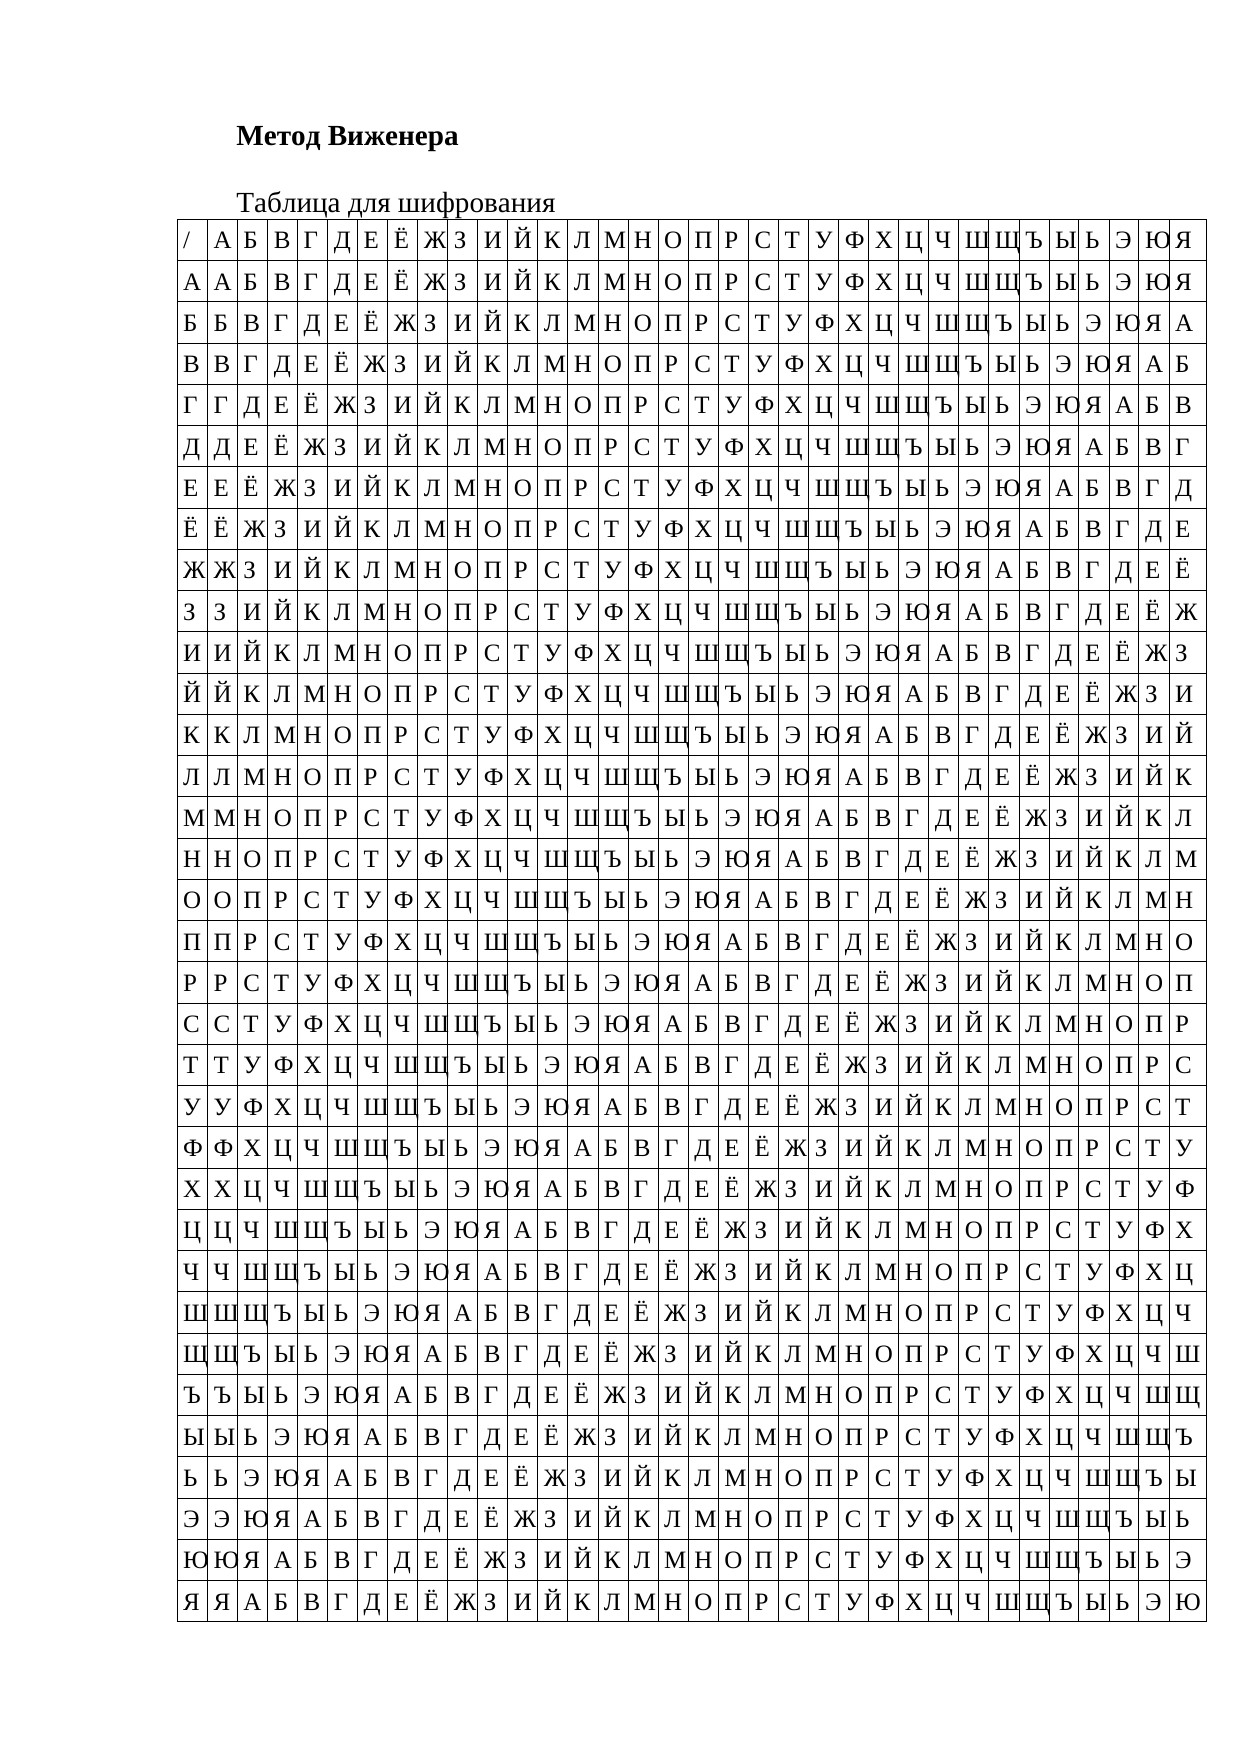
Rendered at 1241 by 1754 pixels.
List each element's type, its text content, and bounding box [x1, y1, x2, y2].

table_cell Я [1020, 467, 1049, 507]
table_cell Ц [809, 385, 838, 425]
table_cell О [899, 1292, 928, 1332]
table_cell Ю [929, 550, 958, 590]
table_cell Ё [599, 1334, 628, 1374]
table_cell Ё [959, 839, 988, 879]
table_cell Й [899, 1086, 928, 1126]
table_cell Ю [538, 1086, 567, 1126]
table_cell Ш [298, 1169, 327, 1209]
table_cell Д [809, 962, 838, 1002]
table_cell С [508, 591, 537, 631]
table_cell Ц [839, 344, 868, 384]
table_cell З [959, 921, 988, 961]
table_cell Ч [899, 302, 928, 342]
table_cell П [959, 1251, 988, 1291]
table_header / [178, 220, 207, 260]
table_cell Ч [1110, 1375, 1138, 1415]
table_cell Р [899, 1375, 928, 1415]
table_cell Е [418, 1540, 447, 1580]
table_cell Щ [208, 1334, 237, 1374]
table_cell П [869, 1375, 898, 1415]
table_cell О [809, 1416, 838, 1456]
table_cell П [1079, 1086, 1109, 1126]
table_header Ь [1079, 220, 1109, 260]
table_cell А [779, 839, 808, 879]
table_cell З [809, 1127, 838, 1167]
table_cell К [538, 261, 567, 301]
table_cell Г [1050, 591, 1078, 631]
table_cell Х [478, 797, 507, 837]
table_cell И [719, 1292, 748, 1332]
table_cell Т [749, 302, 778, 342]
table_cell Ы [478, 1045, 507, 1085]
table_cell Ъ [1110, 1499, 1138, 1539]
table_cell А [839, 756, 868, 796]
table_cell Ц [298, 1086, 327, 1126]
table_cell П [358, 715, 387, 755]
table_cell Г [749, 1004, 778, 1044]
table_cell Г [478, 1375, 507, 1415]
table_cell Щ [1139, 1416, 1169, 1456]
table_cell Т [178, 1045, 207, 1085]
table_cell Р [659, 344, 688, 384]
table_cell Ж [1110, 674, 1138, 714]
table_cell И [178, 632, 207, 672]
table_cell Ж [448, 1581, 477, 1621]
table_cell Т [448, 715, 477, 755]
table_cell Р [358, 756, 387, 796]
table_cell Л [448, 426, 477, 466]
table_cell Ф [1170, 1169, 1206, 1209]
table_cell Н [388, 591, 417, 631]
table_cell Ш [779, 509, 808, 549]
table_cell У [989, 1375, 1019, 1415]
table_cell З [659, 1334, 688, 1374]
table_cell Т [268, 962, 297, 1002]
table_cell Н [1170, 880, 1206, 920]
table_cell Ф [839, 261, 868, 301]
table_cell О [268, 797, 297, 837]
table_cell Е [869, 921, 898, 961]
table_cell Ь [1170, 1499, 1206, 1539]
table_cell Ц [749, 467, 778, 507]
table_cell Ж [719, 1210, 748, 1250]
table_cell О [298, 756, 327, 796]
table_cell Д [358, 1581, 387, 1621]
table_cell Г [328, 1581, 357, 1621]
table_cell Б [238, 261, 267, 301]
table_cell Д [178, 426, 207, 466]
table_cell У [538, 632, 567, 672]
table_cell Д [298, 302, 327, 342]
table_cell З [719, 1251, 748, 1291]
table_cell Ч [388, 1004, 417, 1044]
table_cell У [899, 1499, 928, 1539]
table_cell У [448, 756, 477, 796]
table_cell Ъ [1020, 261, 1049, 301]
table_cell В [929, 715, 958, 755]
table_cell Л [538, 302, 567, 342]
table_cell Л [388, 509, 417, 549]
table_cell Э [568, 1004, 598, 1044]
table_cell Л [629, 1540, 658, 1580]
table_cell А [659, 1004, 688, 1044]
table_cell Е [538, 1375, 567, 1415]
table_cell А [599, 1086, 628, 1126]
table_cell Ж [508, 1499, 537, 1539]
table_cell Х [719, 467, 748, 507]
table_cell О [959, 1210, 988, 1250]
table_cell Ж [659, 1292, 688, 1332]
table_cell Ф [478, 756, 507, 796]
table_cell Я [749, 839, 778, 879]
table_cell Р [448, 632, 477, 672]
table_cell Ё [1020, 756, 1049, 796]
table_cell Р [839, 1457, 868, 1497]
table_cell Ф [508, 715, 537, 755]
table_cell Н [508, 426, 537, 466]
table_cell О [1079, 1045, 1109, 1085]
table_cell Р [568, 467, 598, 507]
table_cell Л [208, 756, 237, 796]
table_cell Ё [298, 385, 327, 425]
table_header Ф [839, 220, 868, 260]
table_cell К [358, 509, 387, 549]
table_cell Ъ [1139, 1457, 1169, 1497]
table_cell У [959, 1416, 988, 1456]
table_cell И [929, 1004, 958, 1044]
table_cell А [1139, 344, 1169, 384]
table_cell Ъ [719, 674, 748, 714]
table_cell Г [929, 756, 958, 796]
table_cell Й [478, 302, 507, 342]
table_cell Ш [568, 797, 598, 837]
table_cell З [1110, 715, 1138, 755]
table_cell Ъ [238, 1334, 267, 1374]
table_cell Г [448, 1416, 477, 1456]
table_cell Ы [568, 921, 598, 961]
table_cell Ш [478, 921, 507, 961]
table_header Ё [388, 220, 417, 260]
table_cell И [599, 1457, 628, 1497]
table_cell В [508, 1292, 537, 1332]
table_cell С [869, 1457, 898, 1497]
table_cell Ц [869, 302, 898, 342]
table_cell Ю [238, 1499, 267, 1539]
table_cell Ф [869, 1581, 898, 1621]
table_cell П [1170, 962, 1206, 1002]
table_cell М [809, 1334, 838, 1374]
table_cell Н [1050, 1045, 1078, 1085]
table_cell Б [1170, 344, 1206, 384]
table_cell Х [749, 426, 778, 466]
table_cell Г [388, 1499, 417, 1539]
table_cell З [899, 1004, 928, 1044]
table_cell Ш [418, 1004, 447, 1044]
table_cell Ф [178, 1127, 207, 1167]
table_cell Щ [358, 1127, 387, 1167]
table_cell Г [568, 1251, 598, 1291]
table_cell Ж [779, 1127, 808, 1167]
table_cell Л [418, 467, 447, 507]
table_cell Д [508, 1375, 537, 1415]
table_cell Й [1050, 880, 1078, 920]
table_header Й [508, 220, 537, 260]
table_cell Р [749, 1581, 778, 1621]
table_cell Б [899, 715, 928, 755]
table_cell Г [779, 962, 808, 1002]
table_cell З [1079, 756, 1109, 796]
table_cell У [358, 880, 387, 920]
table_cell Ю [1110, 302, 1138, 342]
table_cell П [779, 1499, 808, 1539]
table_cell Ь [959, 426, 988, 466]
table_cell Ъ [178, 1375, 207, 1415]
table_cell П [328, 756, 357, 796]
table_cell Ю [629, 962, 658, 1002]
table_cell С [659, 385, 688, 425]
text Метод Виженера [177, 118, 1152, 152]
table_cell Ъ [749, 632, 778, 672]
table_cell К [508, 302, 537, 342]
table_cell И [478, 261, 507, 301]
table_cell Ъ [1079, 1540, 1109, 1580]
table_cell Ъ [809, 550, 838, 590]
table_cell Ю [779, 756, 808, 796]
table_cell Н [599, 302, 628, 342]
table_cell К [268, 632, 297, 672]
table_cell Ы [418, 1127, 447, 1167]
table_cell М [839, 1292, 868, 1332]
table_cell Р [538, 509, 567, 549]
table_cell М [328, 632, 357, 672]
table_cell Б [719, 962, 748, 1002]
table_cell Й [929, 1045, 958, 1085]
table_cell Х [869, 261, 898, 301]
table_cell Ф [298, 1004, 327, 1044]
table_cell Я [809, 756, 838, 796]
table_cell О [568, 385, 598, 425]
table_cell Ы [538, 962, 567, 1002]
table_cell Ц [719, 509, 748, 549]
table_cell З [418, 302, 447, 342]
table_cell Ъ [508, 962, 537, 1002]
table_cell С [208, 1004, 237, 1044]
table_cell Ж [418, 261, 447, 301]
table_cell Д [448, 1457, 477, 1497]
table_cell Ц [689, 550, 718, 590]
table_cell Х [538, 715, 567, 755]
table_cell Э [989, 426, 1019, 466]
table_cell Г [629, 1169, 658, 1209]
table_cell З [298, 467, 327, 507]
table_cell Ь [1110, 1581, 1138, 1621]
table_cell Ч [448, 921, 477, 961]
table_cell К [839, 1210, 868, 1250]
table_cell Ф [809, 302, 838, 342]
table_cell Ш [809, 467, 838, 507]
table_cell В [1020, 591, 1049, 631]
table_cell А [448, 1292, 477, 1332]
table_cell В [1050, 550, 1078, 590]
table_cell Я [869, 674, 898, 714]
table_cell Ф [1110, 1251, 1138, 1291]
table_cell Ё [809, 1045, 838, 1085]
table_cell Х [959, 1499, 988, 1539]
table_cell У [689, 426, 718, 466]
table_cell И [1020, 880, 1049, 920]
table_cell Н [689, 1540, 718, 1580]
table_cell А [238, 1581, 267, 1621]
table_cell М [508, 385, 537, 425]
table_cell Ъ [568, 880, 598, 920]
table_cell Ф [448, 797, 477, 837]
table_cell Б [1050, 509, 1078, 549]
table_cell Г [689, 1086, 718, 1126]
table_cell А [388, 1375, 417, 1415]
table_cell Д [1050, 632, 1078, 672]
table_cell З [478, 1581, 507, 1621]
table_cell О [779, 1457, 808, 1497]
table_cell Б [178, 302, 207, 342]
table_cell Й [1139, 756, 1169, 796]
table_cell Ь [478, 1086, 507, 1126]
table_cell Й [989, 962, 1019, 1002]
table_cell Б [298, 1540, 327, 1580]
table_cell Ц [929, 1581, 958, 1621]
table_cell Ж [268, 467, 297, 507]
table_cell Я [929, 591, 958, 631]
table_cell Ю [659, 921, 688, 961]
table_cell Т [508, 632, 537, 672]
table_cell Й [328, 509, 357, 549]
table_cell Т [1170, 1086, 1206, 1126]
table_cell Ф [929, 1499, 958, 1539]
table_cell К [869, 1169, 898, 1209]
table_cell Х [388, 921, 417, 961]
table_cell А [568, 1127, 598, 1167]
table_cell Э [1139, 1581, 1169, 1621]
table_cell П [599, 385, 628, 425]
table_cell К [629, 1499, 658, 1539]
table_cell О [1110, 1004, 1138, 1044]
table_cell А [268, 1540, 297, 1580]
table_cell Ш [268, 1210, 297, 1250]
table_cell Л [659, 1499, 688, 1539]
table_cell И [568, 1499, 598, 1539]
table_cell У [388, 839, 417, 879]
table_cell Ю [388, 1292, 417, 1332]
table_cell Э [478, 1127, 507, 1167]
table_cell У [568, 591, 598, 631]
table_cell Ш [899, 344, 928, 384]
table_cell Т [298, 921, 327, 961]
table_cell Л [779, 1334, 808, 1374]
table_cell Ы [1110, 1540, 1138, 1580]
table_cell Ё [689, 1210, 718, 1250]
table_cell З [508, 1540, 537, 1580]
table_cell С [1110, 1127, 1138, 1167]
table_cell П [208, 921, 237, 961]
table_cell О [659, 261, 688, 301]
table_cell Э [358, 1292, 387, 1332]
table_cell Ш [208, 1292, 237, 1332]
table_cell Щ [388, 1086, 417, 1126]
table_cell Ь [989, 385, 1019, 425]
table_cell Р [388, 715, 417, 755]
table_cell М [749, 1416, 778, 1456]
table_cell Х [508, 756, 537, 796]
table_cell Ч [689, 591, 718, 631]
table_cell Е [268, 385, 297, 425]
table_cell Ц [899, 261, 928, 301]
table_cell К [989, 1004, 1019, 1044]
table_cell Я [538, 1127, 567, 1167]
table_cell Ф [268, 1045, 297, 1085]
table_cell Ф [418, 839, 447, 879]
table_cell Ё [418, 1581, 447, 1621]
table_cell Ь [508, 1045, 537, 1085]
table_cell Л [989, 1045, 1019, 1085]
table_cell Я [719, 880, 748, 920]
table_cell Х [268, 1086, 297, 1126]
table_cell М [1110, 921, 1138, 961]
table_cell Ш [328, 1127, 357, 1167]
table_cell У [1050, 1292, 1078, 1332]
table_cell Г [238, 344, 267, 384]
table_cell Е [1079, 632, 1109, 672]
table_cell У [869, 1540, 898, 1580]
table_cell Ч [779, 467, 808, 507]
table_cell Ы [899, 467, 928, 507]
table_cell Т [208, 1045, 237, 1085]
table_cell С [478, 632, 507, 672]
table_cell Ю [1020, 426, 1049, 466]
table_cell Ю [899, 591, 928, 631]
table_cell Ш [869, 385, 898, 425]
table_header Ч [929, 220, 958, 260]
table_cell Ю [448, 1210, 477, 1250]
table_cell Э [839, 632, 868, 672]
table_cell Й [659, 1416, 688, 1456]
table_cell Л [238, 715, 267, 755]
table_cell Р [208, 962, 237, 1002]
table_cell М [959, 1127, 988, 1167]
table_cell Т [659, 426, 688, 466]
table_cell З [779, 1169, 808, 1209]
table_cell Х [629, 591, 658, 631]
table_header К [538, 220, 567, 260]
table_cell Ь [809, 632, 838, 672]
table_cell П [1050, 1127, 1078, 1167]
table_cell С [989, 1292, 1019, 1332]
table_cell П [659, 302, 688, 342]
table_cell Ь [238, 1416, 267, 1456]
table_cell Л [959, 1086, 988, 1126]
table_cell Д [869, 880, 898, 920]
table_cell И [899, 1045, 928, 1085]
table_cell Г [959, 715, 988, 755]
table_cell С [328, 839, 357, 879]
table_cell П [719, 1581, 748, 1621]
table_cell К [328, 550, 357, 590]
table_cell Ё [1139, 591, 1169, 631]
table_cell С [1050, 1210, 1078, 1250]
table_cell Ш [538, 839, 567, 879]
table_cell Э [178, 1499, 207, 1539]
table_cell Ъ [538, 921, 567, 961]
table_header Э [1110, 220, 1138, 260]
table_cell Ю [989, 467, 1019, 507]
table_cell Ж [599, 1375, 628, 1415]
table_cell Ф [599, 591, 628, 631]
table_cell Ч [659, 632, 688, 672]
table_cell Ж [989, 839, 1019, 879]
table_cell Ц [208, 1210, 237, 1250]
table_cell Ш [388, 1045, 417, 1085]
table_cell Ш [689, 632, 718, 672]
table_cell Г [508, 1334, 537, 1374]
table_cell М [208, 797, 237, 837]
table_cell И [809, 1169, 838, 1209]
table_cell К [1110, 839, 1138, 879]
table_cell И [1110, 756, 1138, 796]
table_cell Ц [659, 591, 688, 631]
table_cell М [388, 550, 417, 590]
table_cell Ч [328, 1086, 357, 1126]
table_cell Й [1020, 921, 1049, 961]
table_cell Ф [989, 1416, 1019, 1456]
table_cell Х [568, 674, 598, 714]
table_cell Ф [1139, 1210, 1169, 1250]
table_cell Ж [1079, 715, 1109, 755]
table_cell З [568, 1457, 598, 1497]
table_header У [809, 220, 838, 260]
table_cell Ф [959, 1457, 988, 1497]
table_cell Р [869, 1416, 898, 1456]
table_cell У [719, 385, 748, 425]
table_cell Н [1020, 1086, 1049, 1126]
table_cell К [809, 1251, 838, 1291]
table_header Т [779, 220, 808, 260]
table_cell Щ [1079, 1499, 1109, 1539]
table_cell Х [298, 1045, 327, 1085]
table_cell Х [689, 509, 718, 549]
table_cell Ы [809, 591, 838, 631]
table_cell Ё [508, 1457, 537, 1497]
table_cell Ж [178, 550, 207, 590]
table_cell А [719, 921, 748, 961]
table_cell Р [599, 426, 628, 466]
table_cell П [538, 467, 567, 507]
table_cell Ю [809, 715, 838, 755]
table_header Г [298, 220, 327, 260]
table_cell П [809, 1457, 838, 1497]
table_cell У [779, 302, 808, 342]
table_cell Ц [1079, 1375, 1109, 1415]
table_cell Э [388, 1251, 417, 1291]
table_cell М [298, 674, 327, 714]
table_cell Х [599, 632, 628, 672]
table_cell Х [899, 1581, 928, 1621]
table_cell Т [388, 797, 417, 837]
table_cell Е [1110, 591, 1138, 631]
table_cell Т [629, 467, 658, 507]
table_cell Щ [568, 839, 598, 879]
table_cell Е [298, 344, 327, 384]
table_cell Б [1079, 467, 1109, 507]
table_cell Ф [1050, 1334, 1078, 1374]
table_cell Ж [899, 962, 928, 1002]
table_cell Т [1139, 1127, 1169, 1167]
table_cell Д [839, 921, 868, 961]
table_cell К [238, 674, 267, 714]
table_cell Ё [659, 1251, 688, 1291]
table_cell Л [719, 1416, 748, 1456]
table_cell Ш [659, 674, 688, 714]
table_cell М [418, 509, 447, 549]
table_cell А [358, 1416, 387, 1456]
table_cell И [779, 1210, 808, 1250]
table_cell Ь [358, 1251, 387, 1291]
table_cell Ц [538, 756, 567, 796]
table_cell К [388, 467, 417, 507]
table_cell З [1050, 797, 1078, 837]
table_cell П [929, 1292, 958, 1332]
table_cell С [599, 467, 628, 507]
table_cell Б [629, 1086, 658, 1126]
table_cell Д [959, 756, 988, 796]
table_cell Г [899, 797, 928, 837]
table_cell Ь [749, 715, 778, 755]
table_cell Б [1020, 550, 1049, 590]
table_cell И [538, 1540, 567, 1580]
table_cell Р [178, 962, 207, 1002]
table_cell О [1139, 962, 1169, 1002]
table_cell Щ [448, 1004, 477, 1044]
table_cell Е [448, 1499, 477, 1539]
table_cell Д [779, 1004, 808, 1044]
table_cell Ъ [418, 1086, 447, 1126]
table_header М [599, 220, 628, 260]
table_cell Щ [719, 632, 748, 672]
table_cell Н [719, 1499, 748, 1539]
table_cell Б [568, 1169, 598, 1209]
table_header И [478, 220, 507, 260]
table_cell Х [358, 962, 387, 1002]
table_cell А [1079, 426, 1109, 466]
table_cell В [568, 1210, 598, 1250]
table_cell А [508, 1210, 537, 1250]
table_cell Ъ [208, 1375, 237, 1415]
table_cell Н [238, 797, 267, 837]
table_cell Э [809, 674, 838, 714]
table_cell Х [1139, 1251, 1169, 1291]
table_cell Щ [238, 1292, 267, 1332]
table_cell Д [418, 1499, 447, 1539]
table_cell Ы [659, 797, 688, 837]
table_cell Ш [238, 1251, 267, 1291]
table_cell Е [839, 962, 868, 1002]
table_cell Р [719, 261, 748, 301]
table_cell Ъ [869, 467, 898, 507]
table_cell И [448, 302, 477, 342]
table_cell Е [929, 839, 958, 879]
table_cell Ъ [1170, 1416, 1206, 1456]
table_cell Х [1020, 1416, 1049, 1456]
table_cell Ы [1050, 261, 1078, 301]
table_cell Ф [568, 632, 598, 672]
table_cell Ю [1079, 344, 1109, 384]
table_cell У [1170, 1127, 1206, 1167]
table_cell Ё [899, 921, 928, 961]
table_cell Ц [1020, 1457, 1049, 1497]
table_cell Ь [629, 880, 658, 920]
table_cell Г [418, 1457, 447, 1497]
table_cell И [959, 962, 988, 1002]
table_cell Ч [298, 1127, 327, 1167]
table_cell В [779, 921, 808, 961]
table_cell В [659, 1086, 688, 1126]
table_cell Й [418, 385, 447, 425]
table_cell О [328, 715, 357, 755]
table_cell Х [659, 550, 688, 590]
table_cell Ь [388, 1210, 417, 1250]
table_cell Б [839, 797, 868, 837]
table_cell Л [1050, 962, 1078, 1002]
table_cell Ц [418, 921, 447, 961]
table_cell С [1170, 1045, 1206, 1085]
table_cell Ц [568, 715, 598, 755]
table_cell О [689, 1581, 718, 1621]
table_header О [659, 220, 688, 260]
table_cell Ч [599, 715, 628, 755]
table_cell Е [629, 1251, 658, 1291]
table_cell Ж [809, 1086, 838, 1126]
table_cell Б [538, 1210, 567, 1250]
table_cell М [659, 1540, 688, 1580]
table_cell В [538, 1251, 567, 1291]
table_cell Б [749, 921, 778, 961]
table_cell Э [1079, 302, 1109, 342]
table_cell Я [989, 509, 1019, 549]
table_cell Ы [508, 1004, 537, 1044]
table_cell Щ [809, 509, 838, 549]
table_cell Ж [959, 880, 988, 920]
table_cell Б [959, 632, 988, 672]
table_cell Ф [358, 921, 387, 961]
table_cell Л [568, 261, 598, 301]
table_cell А [208, 261, 237, 301]
table_cell Л [298, 632, 327, 672]
table_cell Н [629, 261, 658, 301]
table_cell Ю [478, 1169, 507, 1209]
table_cell Я [418, 1292, 447, 1332]
table_cell Е [388, 1581, 417, 1621]
table_cell Б [779, 880, 808, 920]
table_cell Н [568, 344, 598, 384]
table_cell Д [749, 1045, 778, 1085]
table_cell Ч [208, 1251, 237, 1291]
table_cell Н [749, 1457, 778, 1497]
table_cell В [358, 1499, 387, 1539]
table_cell Ж [358, 344, 387, 384]
table_cell Г [989, 674, 1019, 714]
table_cell П [448, 591, 477, 631]
table_cell Щ [689, 674, 718, 714]
table_cell М [1079, 962, 1109, 1002]
table_cell Э [929, 509, 958, 549]
table_cell Ч [1079, 1416, 1109, 1456]
table_cell М [899, 1210, 928, 1250]
table_cell Щ [899, 385, 928, 425]
table_cell Н [358, 632, 387, 672]
table_cell Х [208, 1169, 237, 1209]
table_cell О [1020, 1127, 1049, 1167]
table_cell З [1139, 674, 1169, 714]
table_header Ш [959, 220, 988, 260]
table_cell Л [1110, 880, 1138, 920]
table_cell Е [328, 302, 357, 342]
table_cell Ш [1079, 1457, 1109, 1497]
table_cell Ч [989, 1540, 1019, 1580]
table_cell С [178, 1004, 207, 1044]
table_cell Г [869, 839, 898, 879]
table_cell Д [1170, 467, 1206, 507]
table_cell А [989, 550, 1019, 590]
table_cell Ч [358, 1045, 387, 1085]
table_cell И [238, 591, 267, 631]
table_cell В [298, 1581, 327, 1621]
table_cell В [268, 261, 297, 301]
table_cell Ё [358, 302, 387, 342]
table_cell Т [358, 839, 387, 879]
table_cell Ф [538, 674, 567, 714]
table_cell Й [178, 674, 207, 714]
table_cell Р [238, 921, 267, 961]
table_cell Ё [538, 1416, 567, 1456]
table_cell С [238, 962, 267, 1002]
table_cell Ц [1170, 1251, 1206, 1291]
table_cell Г [1110, 509, 1138, 549]
table_cell Д [899, 839, 928, 879]
table_cell С [388, 756, 417, 796]
table_cell К [1170, 756, 1206, 796]
table_cell Т [568, 550, 598, 590]
table_cell Ё [568, 1375, 598, 1415]
table_cell Е [208, 467, 237, 507]
table_cell Щ [599, 797, 628, 837]
table_cell К [1139, 797, 1169, 837]
table_cell К [779, 1292, 808, 1332]
table_cell С [929, 1375, 958, 1415]
table_cell Э [899, 550, 928, 590]
table_cell П [1020, 1169, 1049, 1209]
table_cell З [238, 550, 267, 590]
table_cell Е [989, 756, 1019, 796]
table_cell З [629, 1375, 658, 1415]
table_cell Ю [869, 632, 898, 672]
table_cell Ё [1170, 550, 1206, 590]
table_cell В [418, 1416, 447, 1456]
table_cell З [358, 385, 387, 425]
table_cell Б [388, 1416, 417, 1456]
table_cell Э [418, 1210, 447, 1250]
table_cell Н [178, 839, 207, 879]
table_cell Н [538, 385, 567, 425]
table_cell П [989, 1210, 1019, 1250]
table_cell Ш [1139, 1375, 1169, 1415]
table_cell Э [689, 839, 718, 879]
table_cell К [1079, 880, 1109, 920]
table_cell Ч [839, 385, 868, 425]
table_cell А [629, 1045, 658, 1085]
table_cell Ч [238, 1210, 267, 1250]
table_cell К [208, 715, 237, 755]
table_cell Д [629, 1210, 658, 1250]
table_cell Ф [238, 1086, 267, 1126]
table_cell Ч [268, 1169, 297, 1209]
table_cell Я [478, 1210, 507, 1250]
table_cell О [538, 426, 567, 466]
table_cell Й [538, 1581, 567, 1621]
table_cell Н [809, 1375, 838, 1415]
table_cell Ф [899, 1540, 928, 1580]
table_cell Ц [328, 1045, 357, 1085]
table_cell Ч [869, 344, 898, 384]
table_cell Е [809, 1004, 838, 1044]
table_cell В [899, 756, 928, 796]
table_cell Ь [208, 1457, 237, 1497]
table_cell Ё [328, 344, 357, 384]
table_header Ц [899, 220, 928, 260]
table_cell Ы [869, 509, 898, 549]
table_cell Д [989, 715, 1019, 755]
table_cell А [418, 1334, 447, 1374]
table_cell Ы [448, 1086, 477, 1126]
table_cell О [869, 1334, 898, 1374]
table_cell Щ [989, 261, 1019, 301]
table_cell Ь [418, 1169, 447, 1209]
table_cell Ъ [629, 797, 658, 837]
table_cell А [328, 1457, 357, 1497]
table_cell П [749, 1540, 778, 1580]
table_cell Е [749, 1086, 778, 1126]
table_cell Ъ [899, 426, 928, 466]
table_cell П [508, 509, 537, 549]
table_cell К [689, 1416, 718, 1456]
table_cell Ш [358, 1086, 387, 1126]
table_cell Ё [749, 1127, 778, 1167]
table_cell Ш [1170, 1334, 1206, 1374]
table_cell К [929, 1086, 958, 1126]
table_cell Х [238, 1127, 267, 1167]
table_cell Ъ [659, 756, 688, 796]
table_cell Й [298, 550, 327, 590]
table_cell Г [659, 1127, 688, 1167]
table_header Н [629, 220, 658, 260]
table_cell Ж [839, 1045, 868, 1085]
table_cell Я [959, 550, 988, 590]
table_cell Ч [1139, 1334, 1169, 1374]
table_cell Ц [629, 632, 658, 672]
table_cell Ъ [779, 591, 808, 631]
table_cell П [478, 550, 507, 590]
table_cell Й [568, 1540, 598, 1580]
table_cell Ч [508, 839, 537, 879]
table_cell Г [1020, 632, 1049, 672]
table_cell Ь [538, 1004, 567, 1044]
table_cell О [749, 1499, 778, 1539]
table_cell И [1139, 715, 1169, 755]
table_cell Н [418, 550, 447, 590]
table_cell Й [959, 1004, 988, 1044]
table_cell Ю [959, 509, 988, 549]
table_cell Е [959, 797, 988, 837]
table_cell Ь [178, 1457, 207, 1497]
table_cell Г [268, 302, 297, 342]
table_cell В [208, 344, 237, 384]
table_cell Л [268, 674, 297, 714]
table_cell З [388, 344, 417, 384]
table_cell В [689, 1045, 718, 1085]
table_cell Й [719, 1334, 748, 1374]
table_cell В [719, 1004, 748, 1044]
table_cell Ч [629, 674, 658, 714]
table_cell К [959, 1045, 988, 1085]
table_cell С [689, 344, 718, 384]
table_cell А [809, 797, 838, 837]
table_cell М [538, 344, 567, 384]
table_cell М [629, 1581, 658, 1621]
table_cell О [989, 1169, 1019, 1209]
table_cell Ф [1020, 1375, 1049, 1415]
table_cell П [1110, 1045, 1138, 1085]
table_cell У [929, 1457, 958, 1497]
table_cell Б [1110, 426, 1138, 466]
table_cell С [899, 1416, 928, 1456]
table_cell Ь [568, 962, 598, 1002]
table_cell М [869, 1251, 898, 1291]
table_cell Т [719, 344, 748, 384]
table_cell Ъ [839, 509, 868, 549]
table_cell И [839, 1127, 868, 1167]
table_cell Е [478, 1457, 507, 1497]
table_header Ы [1050, 220, 1078, 260]
table_cell С [1079, 1169, 1109, 1209]
table_cell Щ [1020, 1581, 1049, 1621]
table_cell Т [1050, 1251, 1078, 1291]
table_cell Е [689, 1169, 718, 1209]
table_cell Р [418, 674, 447, 714]
table_cell О [839, 1375, 868, 1415]
table_cell Щ [659, 715, 688, 755]
table_cell Щ [538, 880, 567, 920]
table_cell Л [1139, 839, 1169, 879]
table_cell Г [538, 1292, 567, 1332]
table_cell Л [1020, 1004, 1049, 1044]
table_cell Г [1139, 467, 1169, 507]
table_cell Э [719, 797, 748, 837]
table_cell Л [839, 1251, 868, 1291]
table_cell Е [178, 467, 207, 507]
table_cell Ы [388, 1169, 417, 1209]
table_cell Е [659, 1210, 688, 1250]
table_cell Д [719, 1086, 748, 1126]
table_cell Ё [208, 509, 237, 549]
table_cell М [1050, 1004, 1078, 1044]
table_cell С [268, 921, 297, 961]
table_cell С [839, 1499, 868, 1539]
table_cell И [358, 426, 387, 466]
table_cell В [478, 1334, 507, 1374]
table_cell А [298, 1499, 327, 1539]
table_cell З [1020, 839, 1049, 879]
table_cell П [568, 426, 598, 466]
table_cell Ъ [989, 302, 1019, 342]
table_cell У [238, 1045, 267, 1085]
table_cell С [1020, 1251, 1049, 1291]
table_cell Ч [478, 880, 507, 920]
table_header Щ [989, 220, 1019, 260]
table_cell Т [599, 509, 628, 549]
table_cell Д [1020, 674, 1049, 714]
table_cell Х [989, 1457, 1019, 1497]
table_cell Ы [719, 715, 748, 755]
table_cell Г [178, 385, 207, 425]
table_cell В [1170, 385, 1206, 425]
text Таблица для шифрования [177, 185, 1152, 219]
table_cell Я [779, 797, 808, 837]
table_cell П [418, 632, 447, 672]
table_header Б [238, 220, 267, 260]
table_cell Т [839, 1540, 868, 1580]
table_cell Ю [508, 1127, 537, 1167]
table_cell К [1050, 921, 1078, 961]
table_cell Щ [1170, 1375, 1206, 1415]
table_cell Ч [418, 962, 447, 1002]
table_cell Ц [1050, 1416, 1078, 1456]
table_cell Н [959, 1169, 988, 1209]
table_cell Г [358, 1540, 387, 1580]
table_cell З [749, 1210, 778, 1250]
table_cell Й [779, 1251, 808, 1291]
table_header Р [719, 220, 748, 260]
table_cell Ё [779, 1086, 808, 1126]
table_cell Й [839, 1169, 868, 1209]
table_cell Ш [508, 880, 537, 920]
table_cell Э [1110, 261, 1138, 301]
table_cell В [1139, 426, 1169, 466]
table_cell М [689, 1499, 718, 1539]
table_header Е [358, 220, 387, 260]
table_cell М [1170, 839, 1206, 879]
table_cell Э [959, 467, 988, 507]
table_cell Б [418, 1375, 447, 1415]
table_cell Ж [1050, 756, 1078, 796]
table_cell А [959, 591, 988, 631]
table_cell Л [749, 1375, 778, 1415]
table_cell Ф [388, 880, 417, 920]
table_cell П [1139, 1004, 1169, 1044]
table_cell Н [328, 674, 357, 714]
table_cell Э [268, 1416, 297, 1456]
table_cell У [208, 1086, 237, 1126]
table_header Х [869, 220, 898, 260]
table_cell Й [689, 1375, 718, 1415]
table_cell Ф [659, 509, 688, 549]
table_cell А [478, 1251, 507, 1291]
table_cell Э [508, 1086, 537, 1126]
table_cell Ю [418, 1251, 447, 1291]
table_cell Ы [238, 1375, 267, 1415]
table_cell Ж [478, 1540, 507, 1580]
table_cell Ю [1050, 385, 1078, 425]
table_cell К [659, 1457, 688, 1497]
table_cell Щ [629, 756, 658, 796]
table_cell Ё [178, 509, 207, 549]
table_cell В [599, 1169, 628, 1209]
table_cell С [779, 1581, 808, 1621]
table_cell Е [358, 261, 387, 301]
table_cell Й [388, 426, 417, 466]
table_cell Д [1110, 550, 1138, 590]
table_cell И [1079, 797, 1109, 837]
table_cell Я [1079, 385, 1109, 425]
table_header В [268, 220, 297, 260]
table_cell Ь [659, 839, 688, 879]
table_cell Т [418, 756, 447, 796]
table_cell Д [599, 1251, 628, 1291]
table_cell Ё [268, 426, 297, 466]
table_cell Ы [298, 1292, 327, 1332]
table_cell В [238, 302, 267, 342]
table_cell Л [328, 591, 357, 631]
table_cell Ъ [1050, 1581, 1078, 1621]
table_cell И [869, 1086, 898, 1126]
table_cell Ю [719, 839, 748, 879]
table_cell Ы [1139, 1499, 1169, 1539]
table_cell Ъ [929, 385, 958, 425]
table_cell Ы [629, 839, 658, 879]
table_cell Ю [568, 1045, 598, 1085]
table_cell Т [929, 1416, 958, 1456]
table_cell Б [208, 302, 237, 342]
table_cell Ж [538, 1457, 567, 1497]
table_cell У [599, 550, 628, 590]
table_cell У [749, 344, 778, 384]
table_cell Ю [208, 1540, 237, 1580]
table_cell Ё [629, 1292, 658, 1332]
table_cell Э [1170, 1540, 1206, 1580]
table_cell Щ [328, 1169, 357, 1209]
table_cell Х [929, 1540, 958, 1580]
table_cell Е [899, 880, 928, 920]
table_cell Б [809, 839, 838, 879]
table_header Л [568, 220, 598, 260]
table_header Ю [1139, 220, 1169, 260]
table_cell Л [1170, 797, 1206, 837]
table_cell Р [989, 1251, 1019, 1291]
table_cell А [869, 715, 898, 755]
table_cell Т [809, 1581, 838, 1621]
table_cell Ъ [448, 1045, 477, 1085]
table_cell В [869, 797, 898, 837]
table_cell Й [448, 344, 477, 384]
table_cell О [208, 880, 237, 920]
table_cell К [568, 1581, 598, 1621]
table_cell Ш [1110, 1416, 1138, 1456]
table_cell Ё [1110, 632, 1138, 672]
table_cell Л [929, 1127, 958, 1167]
table_cell Ч [959, 1581, 988, 1621]
table_cell Л [899, 1169, 928, 1209]
table_cell Ш [719, 591, 748, 631]
table_cell У [1020, 1334, 1049, 1374]
table_cell Е [719, 1127, 748, 1167]
table_cell К [899, 1127, 928, 1167]
table_cell Э [1050, 344, 1078, 384]
table_cell С [538, 550, 567, 590]
table_cell Г [839, 880, 868, 920]
table_cell Г [1170, 426, 1206, 466]
table_cell Ч [538, 797, 567, 837]
table_cell Ц [599, 674, 628, 714]
table_cell Я [599, 1045, 628, 1085]
table_cell Ц [959, 1540, 988, 1580]
table_cell У [478, 715, 507, 755]
table_cell Г [298, 261, 327, 301]
table_cell Г [809, 921, 838, 961]
table_cell Д [1079, 591, 1109, 631]
table_header П [689, 220, 718, 260]
table_cell Ь [448, 1127, 477, 1167]
table_cell Ш [448, 962, 477, 1002]
table_cell Н [869, 1292, 898, 1332]
table_cell Т [478, 674, 507, 714]
table_cell Б [1139, 385, 1169, 425]
table_cell С [719, 302, 748, 342]
table_cell У [809, 261, 838, 301]
table_cell Л [809, 1292, 838, 1332]
table_cell И [388, 385, 417, 425]
table_cell М [238, 756, 267, 796]
table_cell Б [599, 1127, 628, 1167]
table_cell О [1170, 921, 1206, 961]
table_cell Й [599, 1499, 628, 1539]
table_cell Б [478, 1292, 507, 1332]
table_cell Ш [1020, 1540, 1049, 1580]
table_cell У [839, 1581, 868, 1621]
table_cell Ж [689, 1251, 718, 1291]
table_cell И [689, 1334, 718, 1374]
table_cell Ё [929, 880, 958, 920]
table_header Ъ [1020, 220, 1049, 260]
table_cell Ю [358, 1334, 387, 1374]
table_cell Н [208, 839, 237, 879]
table_cell Я [208, 1581, 237, 1621]
table_cell И [268, 550, 297, 590]
table_cell О [448, 550, 477, 590]
table_cell Г [719, 1045, 748, 1085]
table_header Ж [418, 220, 447, 260]
table_header Я [1170, 220, 1206, 260]
table_cell В [388, 1457, 417, 1497]
table_cell Р [1110, 1086, 1138, 1126]
table_cell Я [328, 1416, 357, 1456]
table_cell Б [328, 1499, 357, 1539]
table_cell И [418, 344, 447, 384]
table_header Д [328, 220, 357, 260]
table_cell Н [298, 715, 327, 755]
table_cell Ц [508, 797, 537, 837]
table_cell Э [599, 962, 628, 1002]
table_cell Ц [1110, 1334, 1138, 1374]
table_cell У [659, 467, 688, 507]
table_cell Б [689, 1004, 718, 1044]
table_cell Ы [599, 880, 628, 920]
table_cell П [178, 921, 207, 961]
table_cell Л [869, 1210, 898, 1250]
table_cell Ф [779, 344, 808, 384]
table_cell П [899, 1334, 928, 1374]
table_cell Щ [929, 344, 958, 384]
table_cell Ъ [478, 1004, 507, 1044]
table_cell Я [689, 921, 718, 961]
table_cell Э [659, 880, 688, 920]
table_cell Э [629, 921, 658, 961]
table_cell Т [1079, 1210, 1109, 1250]
table_cell Э [448, 1169, 477, 1209]
table_cell М [779, 1375, 808, 1415]
table_cell Б [448, 1334, 477, 1374]
table_cell О [478, 509, 507, 549]
table_cell В [629, 1127, 658, 1167]
table_cell З [538, 1499, 567, 1539]
table_cell Й [869, 1127, 898, 1167]
table_cell И [208, 632, 237, 672]
table_cell Ъ [959, 344, 988, 384]
table_cell Д [659, 1169, 688, 1209]
table_cell М [358, 591, 387, 631]
table_cell О [418, 591, 447, 631]
table_cell Н [659, 1581, 688, 1621]
table_cell Й [1079, 839, 1109, 879]
table_cell В [1110, 467, 1138, 507]
table_cell Ъ [599, 839, 628, 879]
table_cell Н [929, 1210, 958, 1250]
table_cell Ъ [268, 1292, 297, 1332]
table_cell Х [448, 839, 477, 879]
table_cell Т [899, 1457, 928, 1497]
table_cell Л [599, 1581, 628, 1621]
table_cell Б [929, 674, 958, 714]
table_cell Н [268, 756, 297, 796]
table_cell Ь [869, 550, 898, 590]
table_cell Ё [448, 1540, 477, 1580]
table_cell О [178, 880, 207, 920]
table_cell О [719, 1540, 748, 1580]
table_header С [749, 220, 778, 260]
table_cell Ж [1170, 591, 1206, 631]
table_cell Ы [1020, 302, 1049, 342]
table_cell Н [1139, 921, 1169, 961]
table_cell Р [1170, 1004, 1206, 1044]
table_cell Ю [839, 674, 868, 714]
table_cell Ж [929, 921, 958, 961]
table_cell Щ [839, 467, 868, 507]
table_cell Ч [1020, 1499, 1049, 1539]
table_cell Й [268, 591, 297, 631]
table_cell М [599, 261, 628, 301]
table_cell Е [599, 1292, 628, 1332]
table_cell У [298, 962, 327, 1002]
table_cell Х [809, 344, 838, 384]
table_cell Ы [749, 674, 778, 714]
table_cell А [899, 674, 928, 714]
table_cell Л [1079, 921, 1109, 961]
table_cell Р [298, 839, 327, 879]
table_cell Ж [208, 550, 237, 590]
table_cell Э [298, 1375, 327, 1415]
table_cell Т [689, 385, 718, 425]
table_cell Ы [328, 1251, 357, 1291]
table_cell Х [328, 1004, 357, 1044]
table_cell А [1050, 467, 1078, 507]
table_cell Ч [1050, 1457, 1078, 1497]
table_cell Э [1020, 385, 1049, 425]
table_cell Ъ [388, 1127, 417, 1167]
table_cell У [508, 674, 537, 714]
table_cell В [959, 674, 988, 714]
table_cell С [448, 674, 477, 714]
table_cell Щ [508, 921, 537, 961]
table_cell В [178, 344, 207, 384]
table_cell Щ [1050, 1540, 1078, 1580]
table_cell Р [959, 1292, 988, 1332]
table_cell Ш [749, 550, 778, 590]
table_cell Л [689, 1457, 718, 1497]
table_cell М [478, 426, 507, 466]
table_cell Э [749, 756, 778, 796]
table_cell Л [478, 385, 507, 425]
table_cell Б [989, 591, 1019, 631]
table_cell Д [238, 385, 267, 425]
table_cell Ы [839, 550, 868, 590]
table_cell Ж [298, 426, 327, 466]
table_cell Ж [568, 1416, 598, 1456]
table_cell К [1020, 962, 1049, 1002]
table_cell Ч [749, 509, 778, 549]
table_cell Щ [298, 1210, 327, 1250]
table_cell Ш [629, 715, 658, 755]
table_cell М [1020, 1045, 1049, 1085]
table_cell Ь [1139, 1540, 1169, 1580]
table_cell Ё [839, 1004, 868, 1044]
table_cell У [1079, 1251, 1109, 1291]
table_cell Ц [1139, 1292, 1169, 1332]
table_cell Ж [1020, 797, 1049, 837]
table_cell Й [508, 261, 537, 301]
table_cell Х [839, 302, 868, 342]
table_cell Е [779, 1045, 808, 1085]
table_cell Ш [929, 302, 958, 342]
table_cell З [839, 1086, 868, 1126]
table_cell Ч [719, 550, 748, 590]
table_cell Т [1020, 1292, 1049, 1332]
table_cell Е [1050, 674, 1078, 714]
table_cell П [689, 261, 718, 301]
table_cell Р [478, 591, 507, 631]
table_cell И [989, 921, 1019, 961]
table_cell Ж [328, 385, 357, 425]
table_cell Щ [869, 426, 898, 466]
table_cell Ь [1020, 344, 1049, 384]
table_cell Н [989, 1127, 1019, 1167]
table_cell Ж [869, 1004, 898, 1044]
table_cell Я [568, 1086, 598, 1126]
table_cell Ъ [358, 1169, 387, 1209]
table_cell Я [1139, 302, 1169, 342]
table_header А [208, 220, 237, 260]
table_cell Ь [839, 591, 868, 631]
table_cell Ю [1170, 1581, 1206, 1621]
table_cell Э [208, 1499, 237, 1539]
table_cell Р [268, 880, 297, 920]
table_cell Ч [929, 261, 958, 301]
table_cell Р [1050, 1169, 1078, 1209]
table_cell О [238, 839, 267, 879]
table_cell Ц [358, 1004, 387, 1044]
table_cell В [448, 1375, 477, 1415]
table_cell Ц [238, 1169, 267, 1209]
table_cell Й [358, 467, 387, 507]
table_cell Н [1110, 962, 1138, 1002]
table_cell Ц [178, 1210, 207, 1250]
table_cell Е [1170, 509, 1206, 549]
table_cell О [358, 674, 387, 714]
table_cell О [1050, 1086, 1078, 1126]
table_cell Ю [268, 1457, 297, 1497]
table_cell Я [388, 1334, 417, 1374]
table_cell Б [268, 1581, 297, 1621]
table_cell И [1050, 839, 1078, 879]
table_cell В [1079, 509, 1109, 549]
table_cell Р [1020, 1210, 1049, 1250]
table_cell А [1110, 385, 1138, 425]
table_cell Ц [448, 880, 477, 920]
table_cell Ж [629, 1334, 658, 1374]
table_cell Ь [328, 1292, 357, 1332]
table_cell К [749, 1334, 778, 1374]
table_cell З [208, 591, 237, 631]
table_cell Д [268, 344, 297, 384]
table_cell Е [508, 1416, 537, 1456]
table_cell З [989, 880, 1019, 920]
table_cell З [448, 261, 477, 301]
table_cell Щ [478, 962, 507, 1002]
table_cell А [689, 962, 718, 1002]
table_cell Ф [629, 550, 658, 590]
table_cell Х [1110, 1292, 1138, 1332]
table_cell Ц [989, 1499, 1019, 1539]
table_cell Р [629, 385, 658, 425]
table_cell Ё [388, 261, 417, 301]
table_cell З [689, 1292, 718, 1332]
table_cell А [749, 880, 778, 920]
table_cell Щ [418, 1045, 447, 1085]
table_cell Ь [929, 467, 958, 507]
table_cell Ё [1079, 674, 1109, 714]
table_cell Ю [298, 1416, 327, 1456]
table_cell В [839, 839, 868, 879]
table_cell Е [238, 426, 267, 466]
table_cell Ш [1050, 1499, 1078, 1539]
table_cell Ш [959, 261, 988, 301]
table_cell Е [568, 1334, 598, 1374]
table_cell Р [779, 1540, 808, 1580]
table_cell Е [1020, 715, 1049, 755]
table_cell Д [388, 1540, 417, 1580]
table_cell Ю [689, 880, 718, 920]
table_cell Ц [779, 426, 808, 466]
table_cell Я [839, 715, 868, 755]
table_cell М [568, 302, 598, 342]
table_cell Ю [599, 1004, 628, 1044]
table_cell В [749, 962, 778, 1002]
table_cell Я [659, 962, 688, 1002]
table_cell Ё [869, 962, 898, 1002]
table_cell Т [328, 880, 357, 920]
table_cell А [1020, 509, 1049, 549]
table_cell П [268, 839, 297, 879]
table_cell Ь [779, 674, 808, 714]
table_cell Э [538, 1045, 567, 1085]
table_cell Ш [989, 1581, 1019, 1621]
table_cell Р [809, 1499, 838, 1539]
table_cell Р [328, 797, 357, 837]
table_cell П [839, 1416, 868, 1456]
table_cell С [418, 715, 447, 755]
table_cell Р [508, 550, 537, 590]
table_cell У [268, 1004, 297, 1044]
table_cell О [388, 632, 417, 672]
table_cell Ь [599, 921, 628, 961]
table_cell Ы [929, 426, 958, 466]
table_cell Н [478, 467, 507, 507]
table_cell Ь [1050, 302, 1078, 342]
table_cell М [178, 797, 207, 837]
table_cell Я [358, 1375, 387, 1415]
table_cell Б [508, 1251, 537, 1291]
table_cell Р [1139, 1045, 1169, 1085]
table_cell Ш [839, 426, 868, 466]
table_cell И [508, 1581, 537, 1621]
table_cell Ф [328, 962, 357, 1002]
table_cell Ы [178, 1416, 207, 1456]
table_cell Т [779, 261, 808, 301]
table_cell Т [989, 1334, 1019, 1374]
table_cell Ы [989, 344, 1019, 384]
table_cell А [929, 632, 958, 672]
table_cell К [719, 1375, 748, 1415]
table_cell П [629, 344, 658, 384]
table_cell Ю [178, 1540, 207, 1580]
table_cell М [719, 1457, 748, 1497]
table_cell А [178, 261, 207, 301]
table_cell Х [1170, 1210, 1206, 1250]
table_cell С [298, 880, 327, 920]
table_cell Ъ [689, 715, 718, 755]
table_cell С [959, 1334, 988, 1374]
table_cell С [629, 426, 658, 466]
table_cell Ж [749, 1169, 778, 1209]
table_cell Г [599, 1210, 628, 1250]
table_cell Ч [1170, 1292, 1206, 1332]
table_cell Б [659, 1045, 688, 1085]
table_cell Й [208, 674, 237, 714]
table_cell Ы [1079, 1581, 1109, 1621]
table_cell У [1110, 1210, 1138, 1250]
table_cell Э [328, 1334, 357, 1374]
table_cell Е [1139, 550, 1169, 590]
table_cell З [929, 962, 958, 1002]
table_cell Ъ [298, 1251, 327, 1291]
table_cell Д [478, 1416, 507, 1456]
table_cell Х [1050, 1375, 1078, 1415]
table_cell Ы [959, 385, 988, 425]
table_cell Й [749, 1292, 778, 1332]
table_cell Д [208, 426, 237, 466]
table_cell К [418, 426, 447, 466]
table_cell Ф [208, 1127, 237, 1167]
table_cell Щ [178, 1334, 207, 1374]
table_cell Т [869, 1499, 898, 1539]
table_cell Н [448, 509, 477, 549]
table_cell Я [508, 1169, 537, 1209]
table_cell З [268, 509, 297, 549]
table_cell Х [418, 880, 447, 920]
table_cell Д [328, 261, 357, 301]
table_cell Ч [178, 1251, 207, 1291]
table_cell Й [1170, 715, 1206, 755]
table_cell Й [238, 632, 267, 672]
table_cell Ё [478, 1499, 507, 1539]
table_cell И [629, 1416, 658, 1456]
table_cell Д [1139, 509, 1169, 549]
table_cell Ь [298, 1334, 327, 1374]
table_cell Щ [779, 550, 808, 590]
table_cell Я [268, 1499, 297, 1539]
table_cell Х [1079, 1334, 1109, 1374]
table_cell Ь [899, 509, 928, 549]
table_cell К [448, 385, 477, 425]
table_cell Ы [1170, 1457, 1206, 1497]
table_cell О [929, 1251, 958, 1291]
table_cell Э [238, 1457, 267, 1497]
table_cell Д [929, 797, 958, 837]
table_header З [448, 220, 477, 260]
table_cell Ш [178, 1292, 207, 1332]
table_cell П [298, 797, 327, 837]
table_cell З [178, 591, 207, 631]
table_cell К [298, 591, 327, 631]
table_cell Ш [599, 756, 628, 796]
table_cell Й [1110, 797, 1138, 837]
table_cell У [178, 1086, 207, 1126]
table_cell Ь [268, 1375, 297, 1415]
table_cell У [1139, 1169, 1169, 1209]
table_cell Ы [268, 1334, 297, 1374]
table_cell П [238, 880, 267, 920]
table_cell Ч [568, 756, 598, 796]
table_cell О [508, 467, 537, 507]
table_cell Н [839, 1334, 868, 1374]
table_cell И [659, 1375, 688, 1415]
table_cell Р [1079, 1127, 1109, 1167]
table_cell В [328, 1540, 357, 1580]
table_cell У [629, 509, 658, 549]
table_cell Н [779, 1416, 808, 1456]
table_cell Б [869, 756, 898, 796]
table_cell С [568, 509, 598, 549]
table_cell Т [238, 1004, 267, 1044]
table_cell Ж [238, 509, 267, 549]
table_cell Ц [388, 962, 417, 1002]
table_cell О [629, 302, 658, 342]
table_cell Я [1170, 261, 1206, 301]
table_cell А [538, 1169, 567, 1209]
table_cell Щ [268, 1251, 297, 1291]
table_cell Ь [1079, 261, 1109, 301]
table_cell В [989, 632, 1019, 672]
table_cell М [929, 1169, 958, 1209]
table_cell З [1170, 632, 1206, 672]
table_cell З [599, 1416, 628, 1456]
table_cell Х [779, 385, 808, 425]
table_cell Ч [809, 426, 838, 466]
table_cell Т [538, 591, 567, 631]
table_cell Ж [1139, 632, 1169, 672]
table_cell С [358, 797, 387, 837]
table_cell Я [448, 1251, 477, 1291]
table_cell Ю [749, 797, 778, 837]
table_cell А [1170, 302, 1206, 342]
table_cell Ф [719, 426, 748, 466]
table_cell Т [1110, 1169, 1138, 1209]
table_cell Я [1110, 344, 1138, 384]
table_cell Я [298, 1457, 327, 1497]
table_cell П [388, 674, 417, 714]
table_cell Ы [779, 632, 808, 672]
table_cell М [989, 1086, 1019, 1126]
table_cell Ф [1079, 1292, 1109, 1332]
table_cell Щ [749, 591, 778, 631]
table_cell Ф [689, 467, 718, 507]
table_cell Д [538, 1334, 567, 1374]
table_cell С [1139, 1086, 1169, 1126]
table_cell М [268, 715, 297, 755]
table_cell Я [899, 632, 928, 672]
table_cell Ц [268, 1127, 297, 1167]
table_cell Ъ [328, 1210, 357, 1250]
table_cell Д [568, 1292, 598, 1332]
table_cell Н [899, 1251, 928, 1291]
table_cell Ё [238, 467, 267, 507]
table_cell Т [959, 1375, 988, 1415]
table_cell Й [809, 1210, 838, 1250]
table_cell Щ [959, 302, 988, 342]
table_cell Г [208, 385, 237, 425]
table_cell Й [629, 1457, 658, 1497]
table_cell Я [178, 1581, 207, 1621]
table_cell К [478, 344, 507, 384]
table_cell К [178, 715, 207, 755]
table_cell С [749, 261, 778, 301]
table_cell Ы [358, 1210, 387, 1250]
table_cell Ф [749, 385, 778, 425]
table_cell Н [1079, 1004, 1109, 1044]
table_cell Щ [1110, 1457, 1138, 1497]
table_cell К [599, 1540, 628, 1580]
table_cell Э [779, 715, 808, 755]
table_cell Я [629, 1004, 658, 1044]
table_cell Б [358, 1457, 387, 1497]
table_cell Л [178, 756, 207, 796]
table_cell М [1139, 880, 1169, 920]
table_cell Ю [328, 1375, 357, 1415]
table_cell И [1170, 674, 1206, 714]
table_cell Ь [689, 797, 718, 837]
table_cell Ц [478, 839, 507, 879]
table_cell Я [238, 1540, 267, 1580]
table_cell У [328, 921, 357, 961]
table_cell Ы [689, 756, 718, 796]
table_cell З [328, 426, 357, 466]
table_cell Л [508, 344, 537, 384]
table_cell Л [358, 550, 387, 590]
table_cell Р [689, 302, 718, 342]
table_cell И [328, 467, 357, 507]
table_cell Ё [1050, 715, 1078, 755]
table_cell Д [689, 1127, 718, 1167]
table_cell И [298, 509, 327, 549]
table_cell З [869, 1045, 898, 1085]
table_cell Э [869, 591, 898, 631]
table_cell М [448, 467, 477, 507]
table_cell Х [178, 1169, 207, 1209]
table_cell О [599, 344, 628, 384]
table_cell С [809, 1540, 838, 1580]
table_cell Ё [719, 1169, 748, 1209]
table_cell У [418, 797, 447, 837]
table_cell Р [929, 1334, 958, 1374]
table_cell Ё [989, 797, 1019, 837]
table_cell Ж [388, 302, 417, 342]
table_cell Г [1079, 550, 1109, 590]
table_cell Я [1050, 426, 1078, 466]
table_cell В [809, 880, 838, 920]
table_cell И [749, 1251, 778, 1291]
table_cell Ь [719, 756, 748, 796]
table_cell Ю [1139, 261, 1169, 301]
table_cell Ы [208, 1416, 237, 1456]
